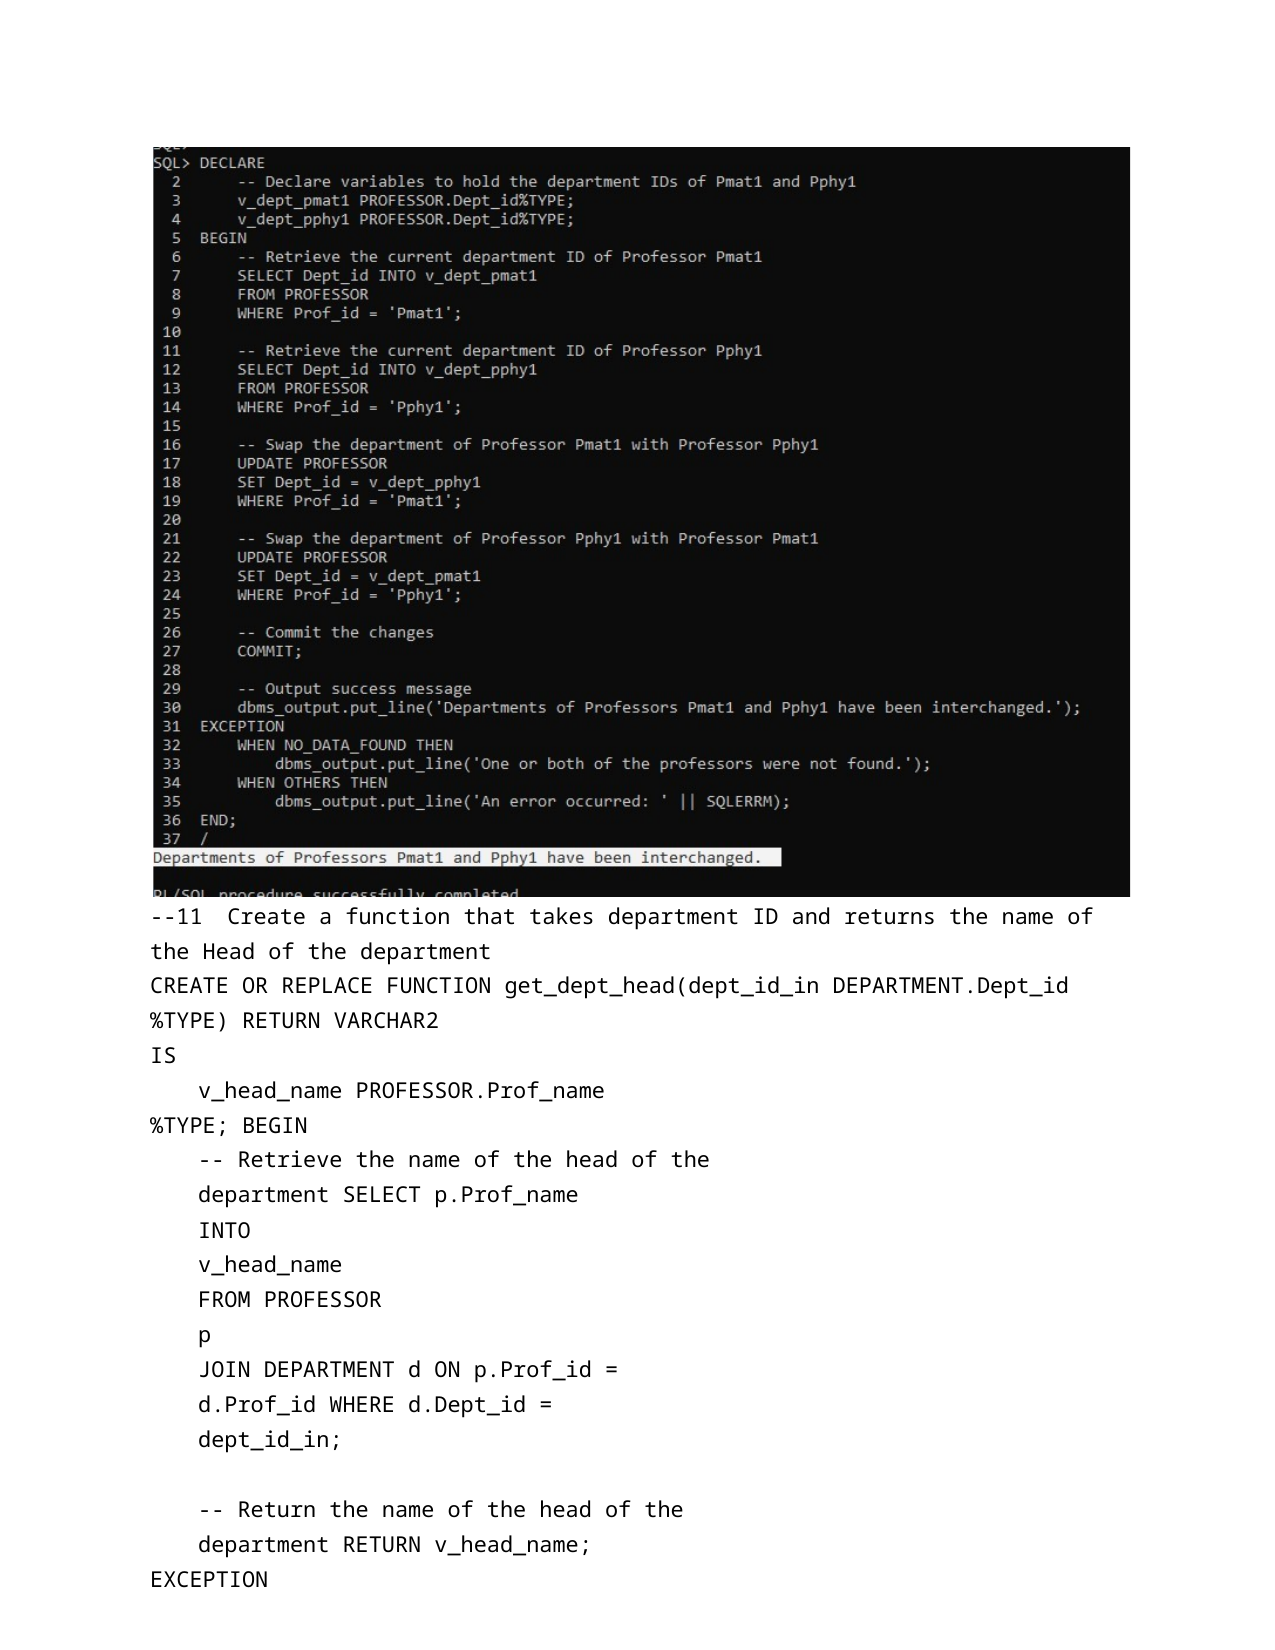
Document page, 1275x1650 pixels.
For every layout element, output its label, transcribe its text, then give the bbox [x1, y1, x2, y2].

picture [153, 147, 1131, 897]
text -- Return the name of the head of the department RETURN v_head_name; [198, 1494, 775, 1558]
text EXCEPTION [150, 1564, 1139, 1593]
text v_head_name PROFESSOR.Prof_name%TYPE; BEGIN [150, 1075, 643, 1139]
text --11 Create a function that takes department ID and returns the name of the Head of the department [150, 901, 1139, 965]
text CREATE OR REPLACE FUNCTION get_dept_head(dept_id_in DEPARTMENT.Dept_id%TYPE) RETURN VARCHAR2 [150, 970, 1118, 1035]
text -- Retrieve the name of the head of the department SELECT p.Prof_name [198, 1144, 799, 1209]
text IS [150, 1040, 1139, 1070]
text INTO v_head_name FROM PROFESSOR p [198, 1214, 391, 1349]
text JOIN DEPARTMENT d ON p.Prof_id = d.Prof_id WHERE d.Dept_id = dept_id_in; [198, 1354, 703, 1454]
